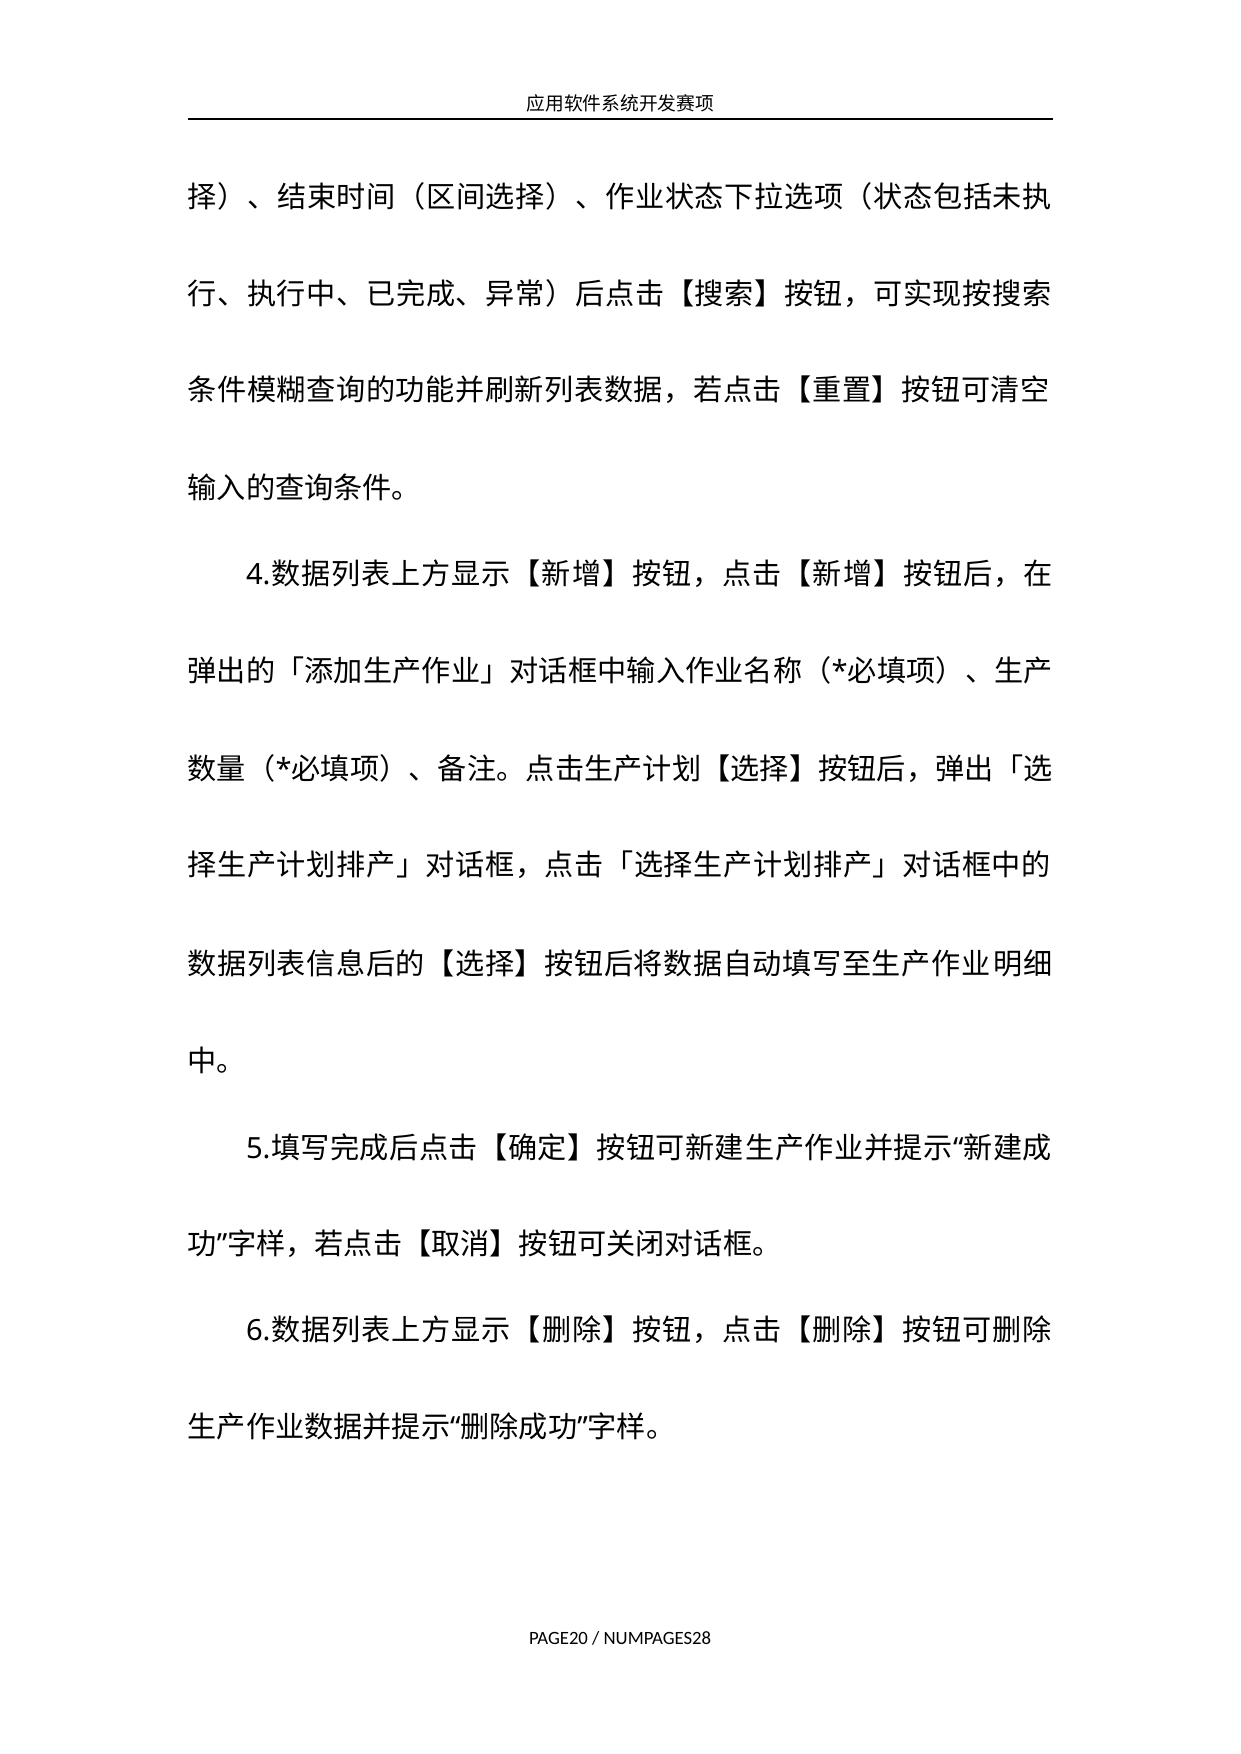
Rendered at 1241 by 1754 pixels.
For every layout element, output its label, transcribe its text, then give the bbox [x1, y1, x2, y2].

text 4.数据列表上方显示【新增】按钮，点击【新增】按钮后，在弹出的「添加生产作业」对话框中输入作业名称（*必填项）、生产数量（*必填项）、备注。点击生产计划【选择】按钮后，弹出「选择生产计划排产」对话框，点击「选择生产计划排产」对话框中的数据列表信息后的【选择】按钮后将数据自动填写至生产作业明细中。 [187, 539, 1053, 1092]
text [187, 162, 1053, 519]
text 5.填写完成后点击【确定】按钮可新建生产作业并提示“新建成功”字样，若点击【取消】按钮可关闭对话框。 [187, 1113, 1053, 1275]
text 6.数据列表上方显示【删除】按钮，点击【删除】按钮可删除生产作业数据并提示“删除成功”字样。 [187, 1295, 1053, 1458]
